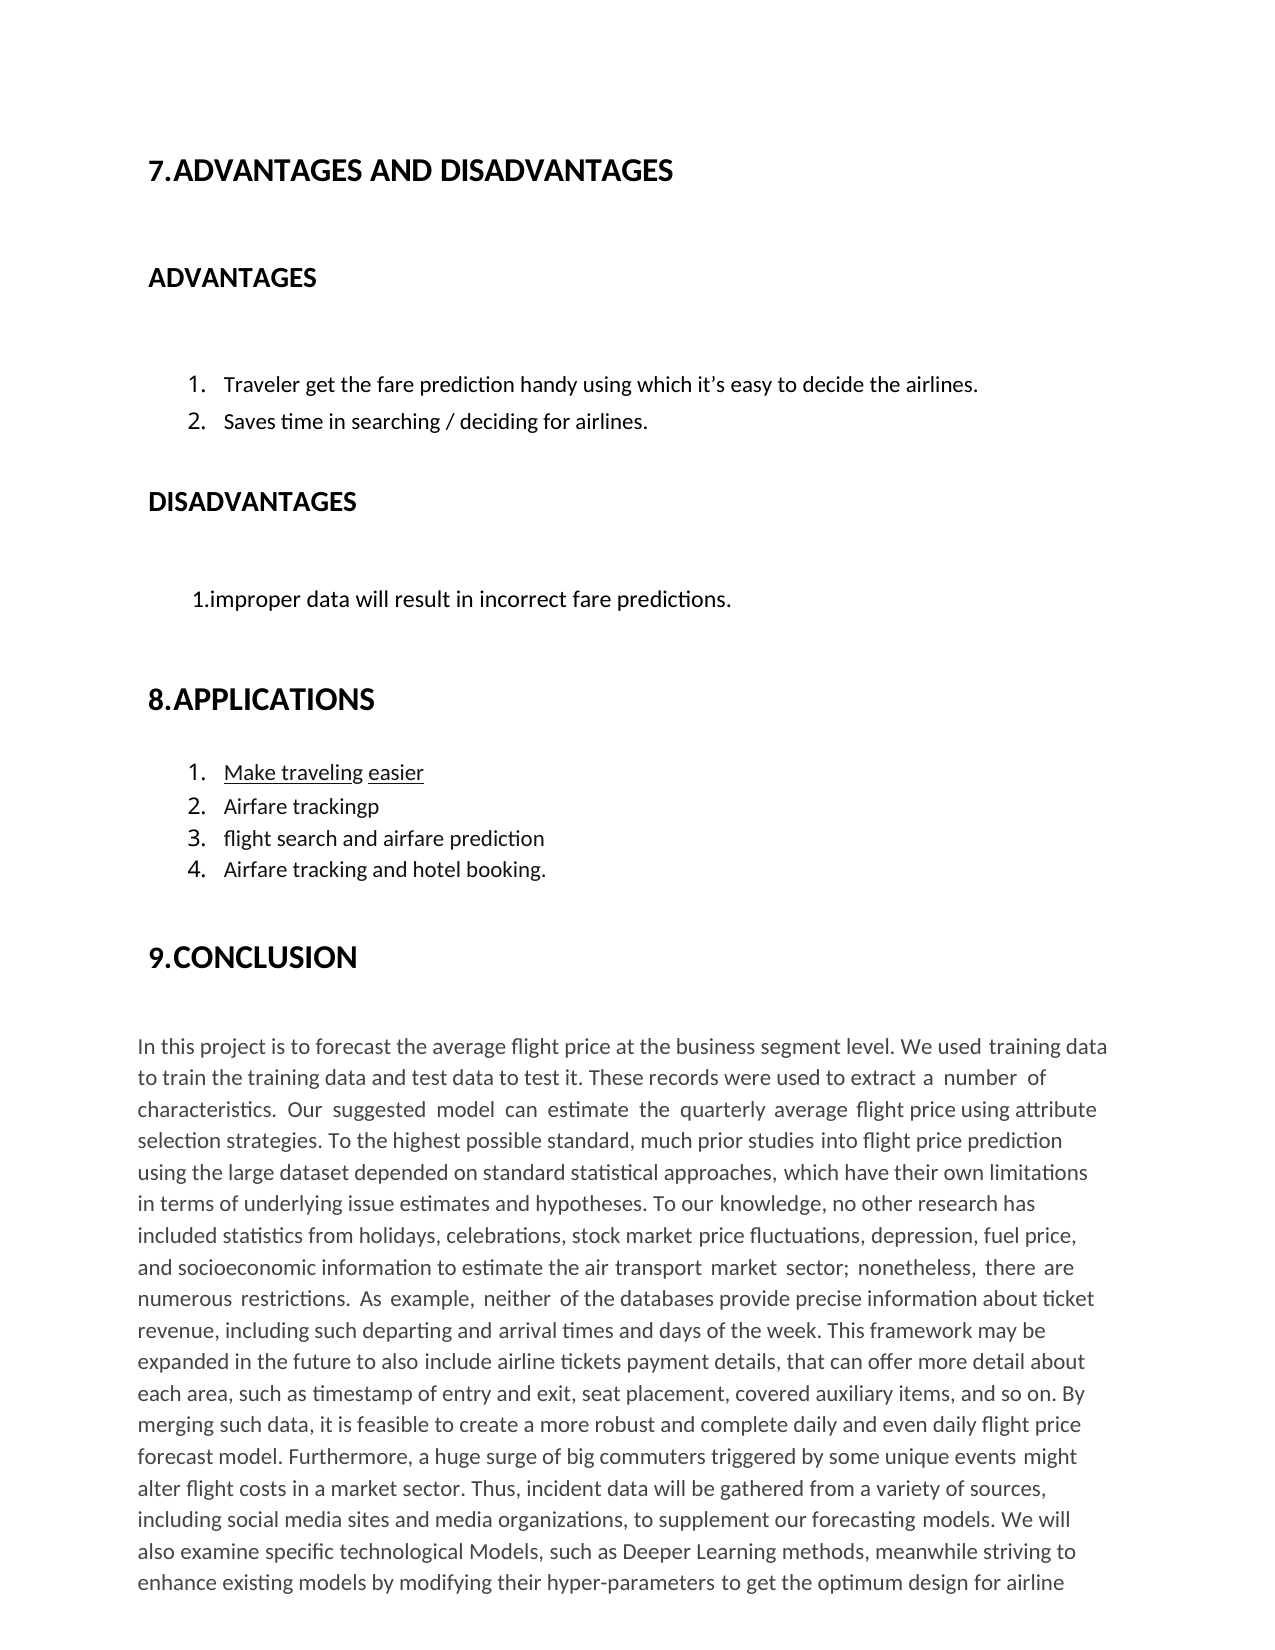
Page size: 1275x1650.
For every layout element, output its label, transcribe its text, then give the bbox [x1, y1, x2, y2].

list CONCLUSION [148, 936, 1135, 977]
list ADVANTAGES AND DISADVANTAGES [148, 148, 1135, 189]
text 1.improper data will result in incorrect fare predictions. [137, 584, 1135, 613]
list flight search and airfare prediction [187, 822, 1135, 853]
text ADVANTAGES [148, 259, 1135, 295]
list Traveler get the fare prediction handy using which it’s easy to decide the airlines. [187, 368, 1135, 400]
list Airfare tracking and hotel booking. [187, 853, 1135, 884]
list APPLICATIONS [148, 677, 1135, 718]
list Make traveling easier [187, 756, 1135, 788]
list Saves time in searching / deciding for airlines. [187, 405, 1135, 436]
text DISADVANTAGES [148, 483, 1135, 519]
list Airfare trackingp [187, 790, 1135, 821]
